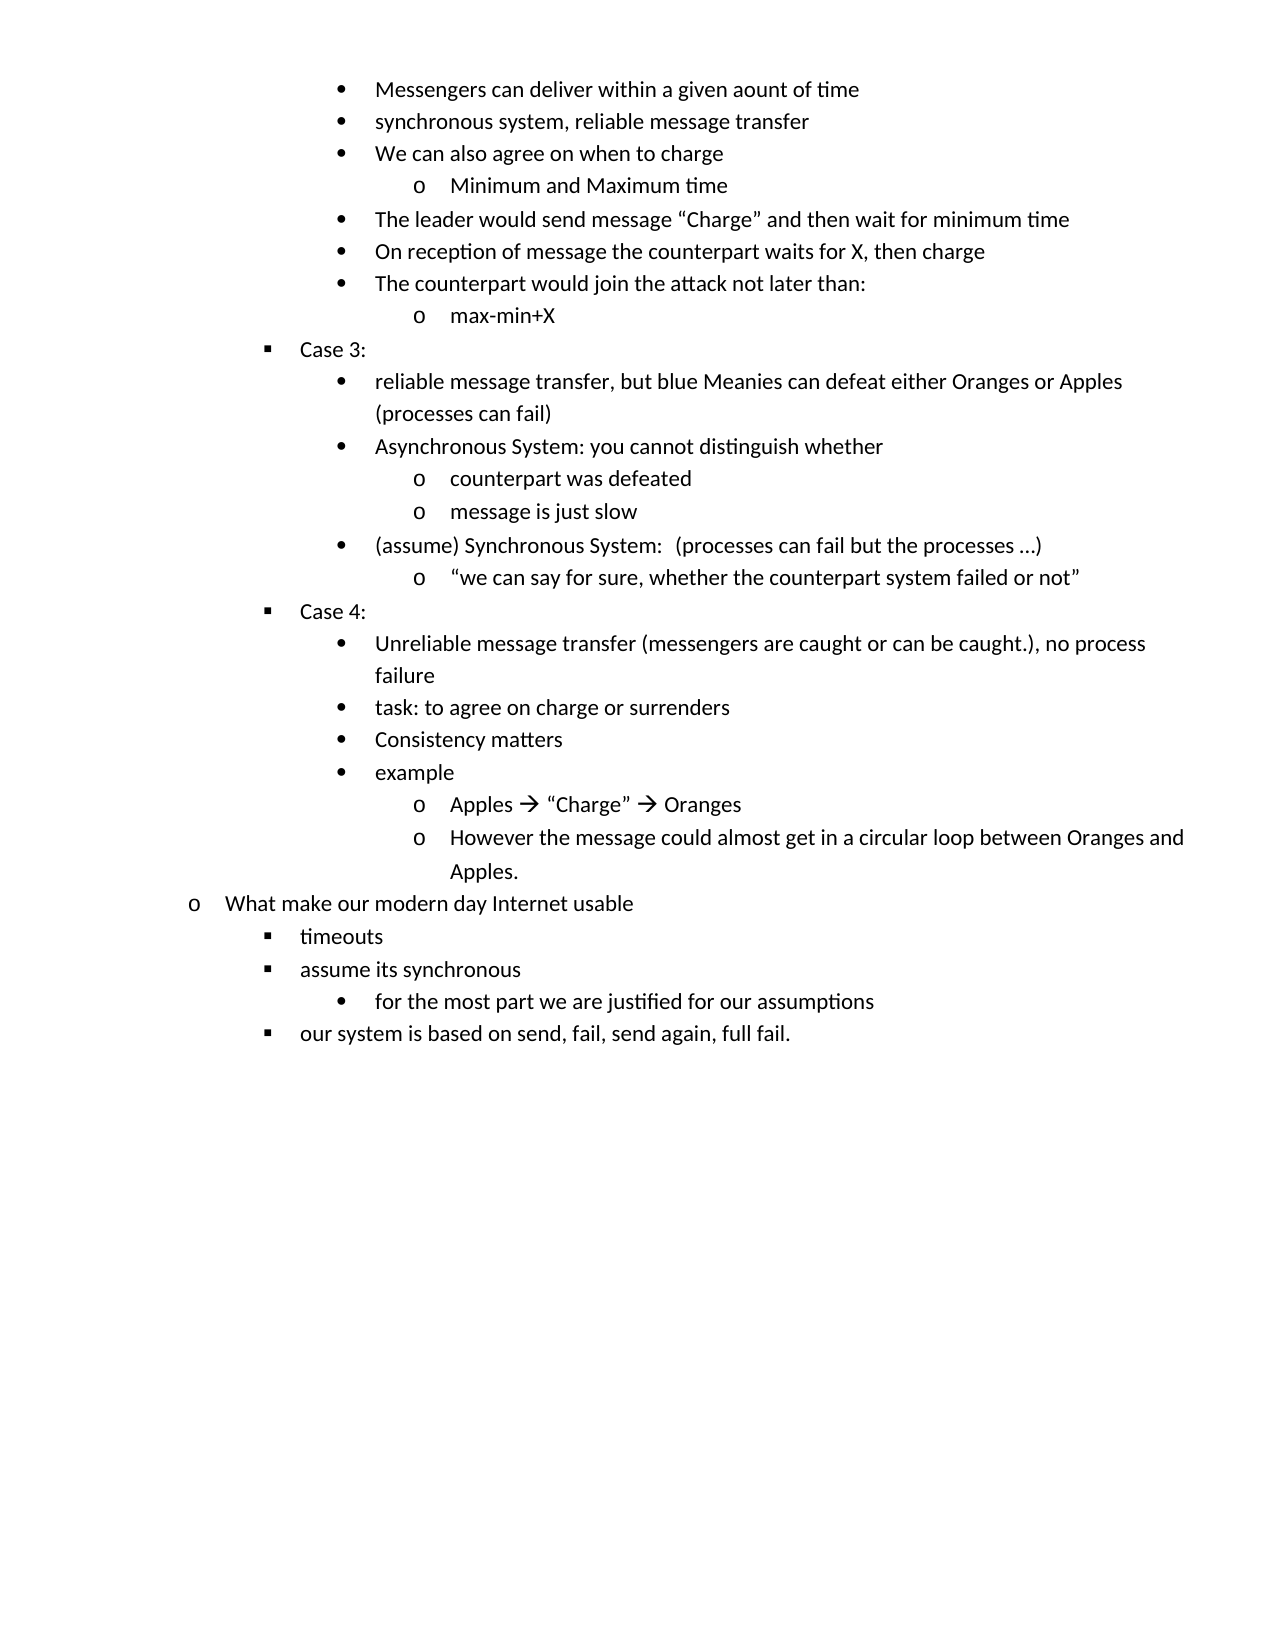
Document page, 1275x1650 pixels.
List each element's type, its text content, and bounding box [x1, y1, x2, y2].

list timeouts [262, 922, 1200, 951]
list our system is based on send, fail, send again, full fail. [262, 1019, 1200, 1047]
list message is just slow [412, 497, 1200, 527]
list example [337, 758, 1200, 786]
list However the message could almost get in a circular loop between Oranges and Apples. [412, 823, 1200, 885]
list We can also agree on when to charge [337, 139, 1200, 167]
list Case 3: [262, 335, 1200, 363]
list max-min+X [412, 302, 1200, 331]
list Asynchronous System: you cannot distinguish whether [337, 432, 1200, 460]
list assume its synchronous [262, 955, 1200, 983]
list The counterpart would join the attack not later than: [337, 269, 1200, 297]
list On reception of message the counterpart waits for X, then charge [337, 237, 1200, 265]
list task: to agree on charge or surrenders [337, 693, 1200, 721]
list for the most part we are justified for our assumptions [337, 987, 1200, 1015]
list Unreliable message transfer (messengers are caught or can be caught.), no process failure [337, 629, 1200, 689]
list counterpart was defeated [412, 464, 1200, 493]
list (assume) Synchronous System: (processes can fail but the processes …) [337, 531, 1200, 559]
list Minimum and Maximum time [412, 172, 1200, 201]
list synchronous system, reliable message transfer [337, 107, 1200, 135]
list Case 4: [262, 597, 1200, 625]
list reliable message transfer, but blue Meanies can defeat either Oranges or Apples (processes can fail) [337, 367, 1200, 428]
list Messengers can deliver within a given aount of time [337, 75, 1200, 103]
list “we can say for sure, whether the counterpart system failed or not” [412, 563, 1200, 592]
list What make our modern day Internet usable [187, 889, 1200, 918]
list Consistency matters [337, 726, 1200, 753]
list Apples “Charge” Oranges [412, 790, 1200, 819]
list The leader would send message “Charge” and then wait for minimum time [337, 205, 1200, 233]
